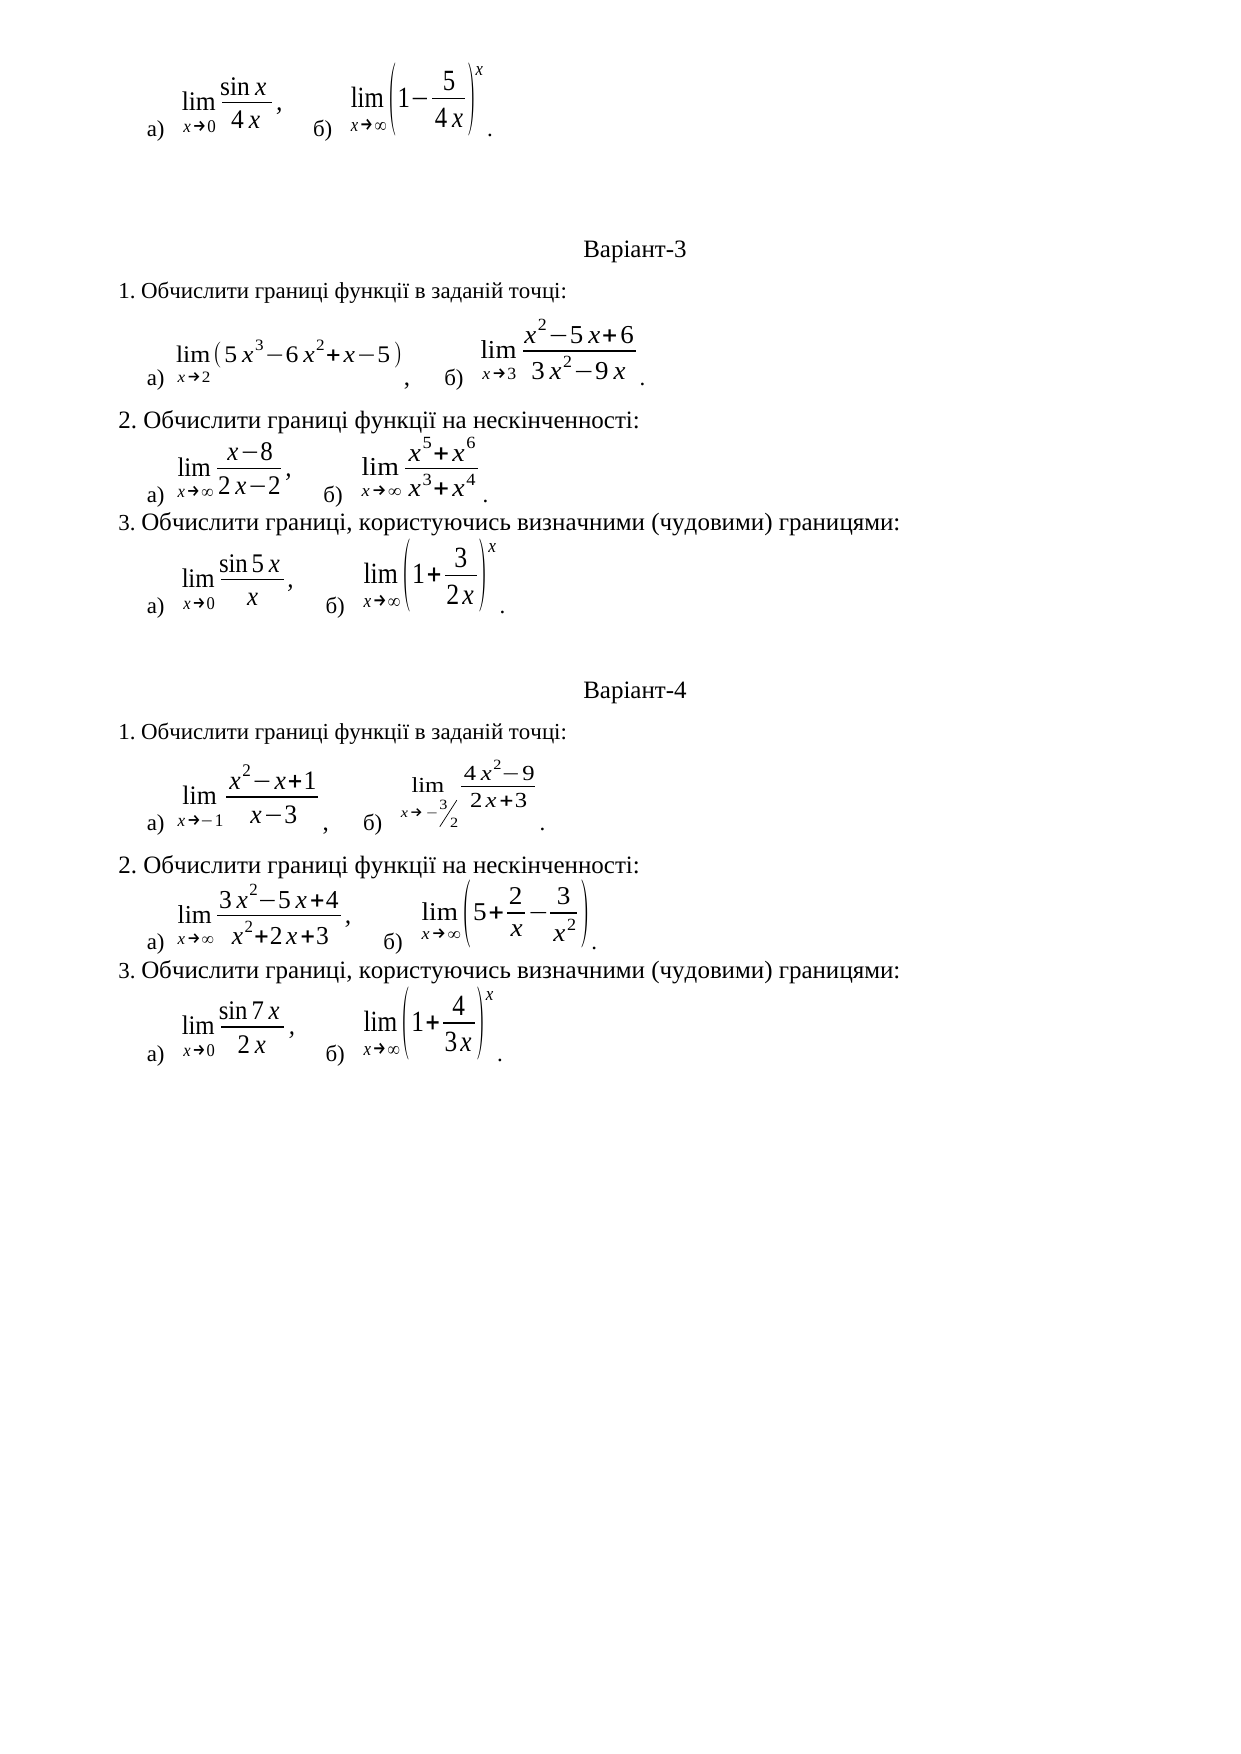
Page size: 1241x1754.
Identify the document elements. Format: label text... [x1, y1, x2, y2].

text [118, 405, 1152, 433]
text Варіант-4 [118, 675, 1152, 703]
text Варіант-3 [118, 234, 1152, 262]
text а) , б) . [118, 316, 1152, 390]
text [118, 507, 1152, 536]
text а) б) . [118, 878, 1152, 955]
text а) б) . [118, 536, 1152, 618]
text 2. Обчислити границі функції на нескінченності: [118, 850, 1152, 878]
text 3. Обчислити границі, користуючись визначними (чудовими) границями: [118, 955, 1152, 983]
text а) , б) . [118, 757, 1152, 835]
text а) б) . [118, 983, 1152, 1066]
text а) б) . [118, 433, 1152, 507]
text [118, 277, 1152, 303]
text 1. Обчислити границі функції в заданій точці: [118, 718, 1152, 744]
text а) б) . [118, 59, 1152, 142]
